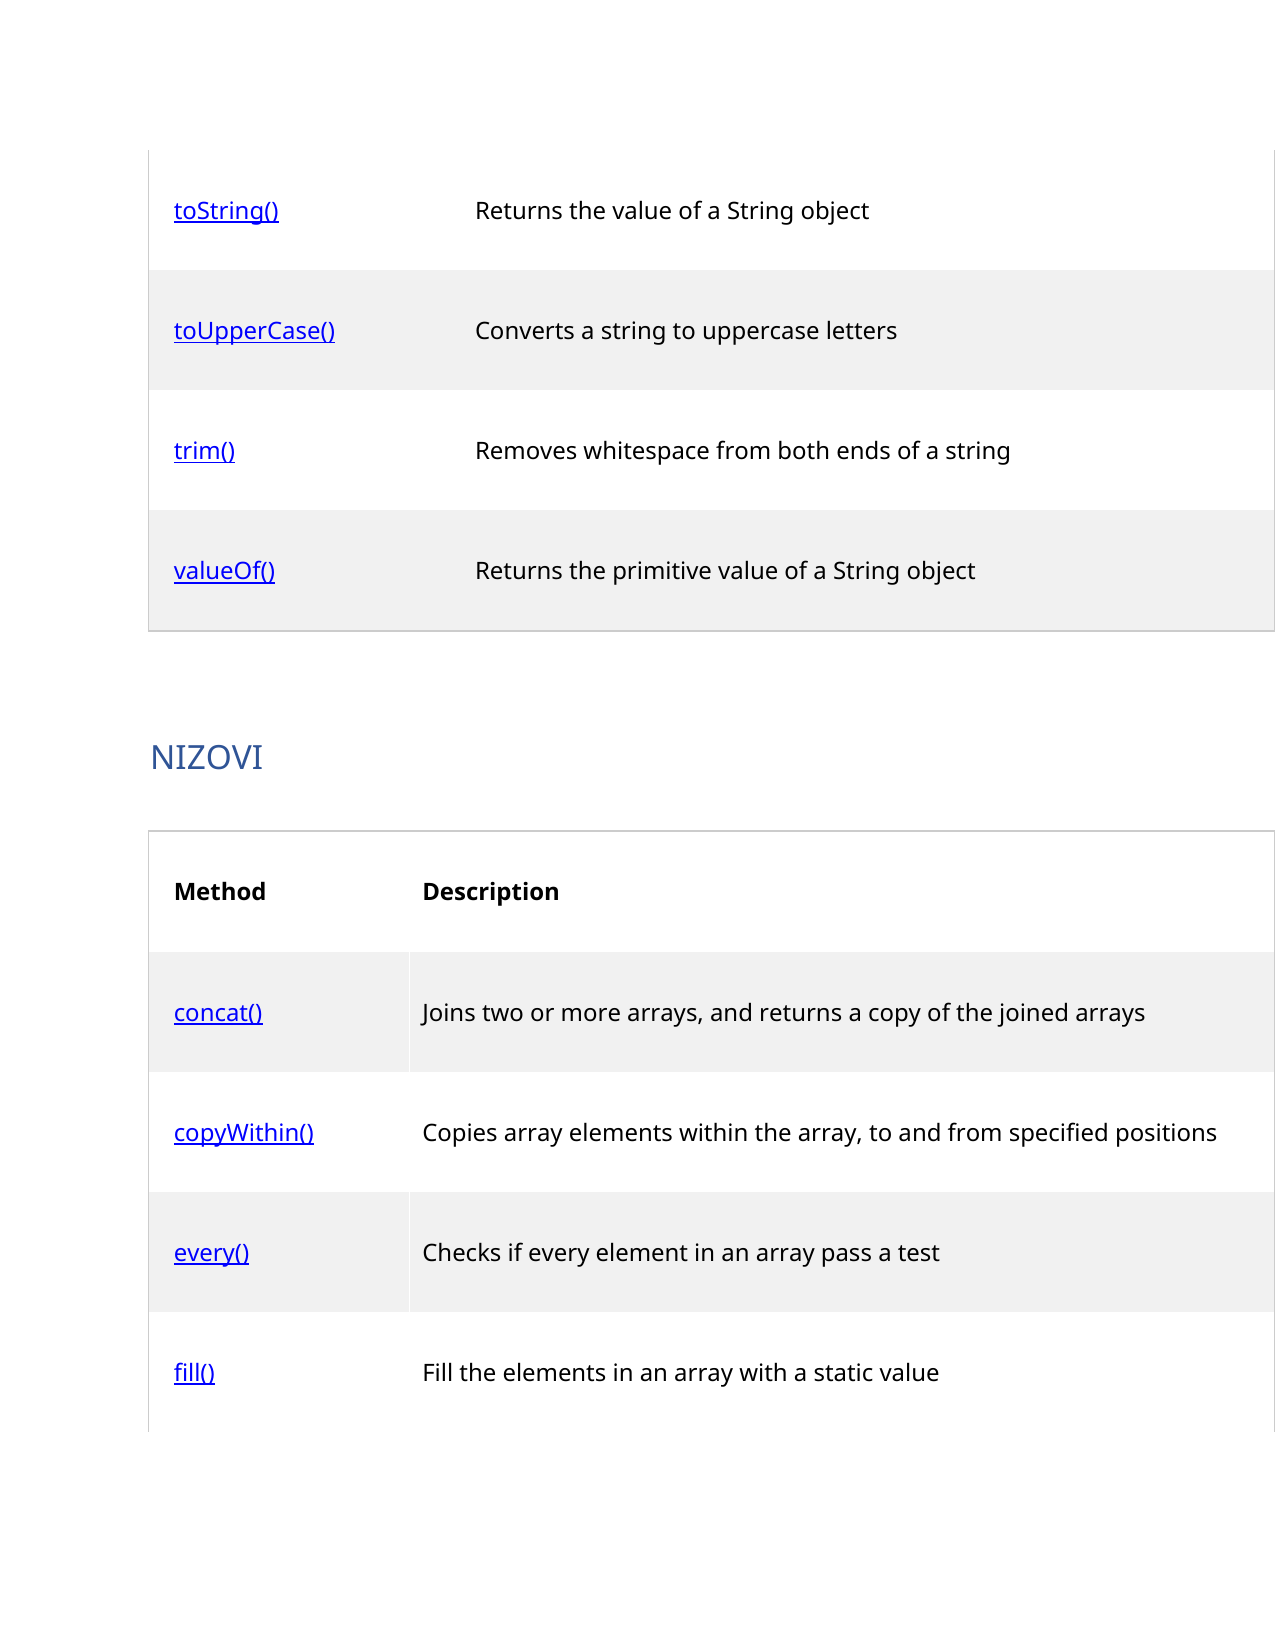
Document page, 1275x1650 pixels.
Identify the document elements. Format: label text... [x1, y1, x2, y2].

table_cell Checks if every element in an array pass a test [410, 1192, 1274, 1312]
table_cell Copies array elements within the array, to and from specified positions [410, 1072, 1274, 1192]
table_cell valueOf() [149, 510, 462, 630]
table_cell Fill the elements in an array with a static value [410, 1312, 1274, 1432]
table_cell every() [149, 1192, 409, 1312]
table_cell Returns the value of a String object [462, 150, 1274, 270]
table_cell trim() [149, 390, 462, 510]
table_cell fill() [149, 1312, 409, 1432]
table_cell Converts a string to uppercase letters [462, 270, 1274, 390]
table_header Description [410, 832, 1274, 952]
table_cell Returns the primitive value of a String object [462, 510, 1274, 630]
table_cell Removes whitespace from both ends of a string [462, 390, 1274, 510]
subtitle NIZOVI [150, 734, 1125, 779]
table_cell Joins two or more arrays, and returns a copy of the joined arrays [410, 952, 1274, 1072]
table_cell toString() [149, 150, 462, 270]
table_cell copyWithin() [149, 1072, 409, 1192]
table_cell toUpperCase() [149, 270, 462, 390]
table_cell concat() [149, 952, 409, 1072]
table_header Method [149, 832, 409, 952]
